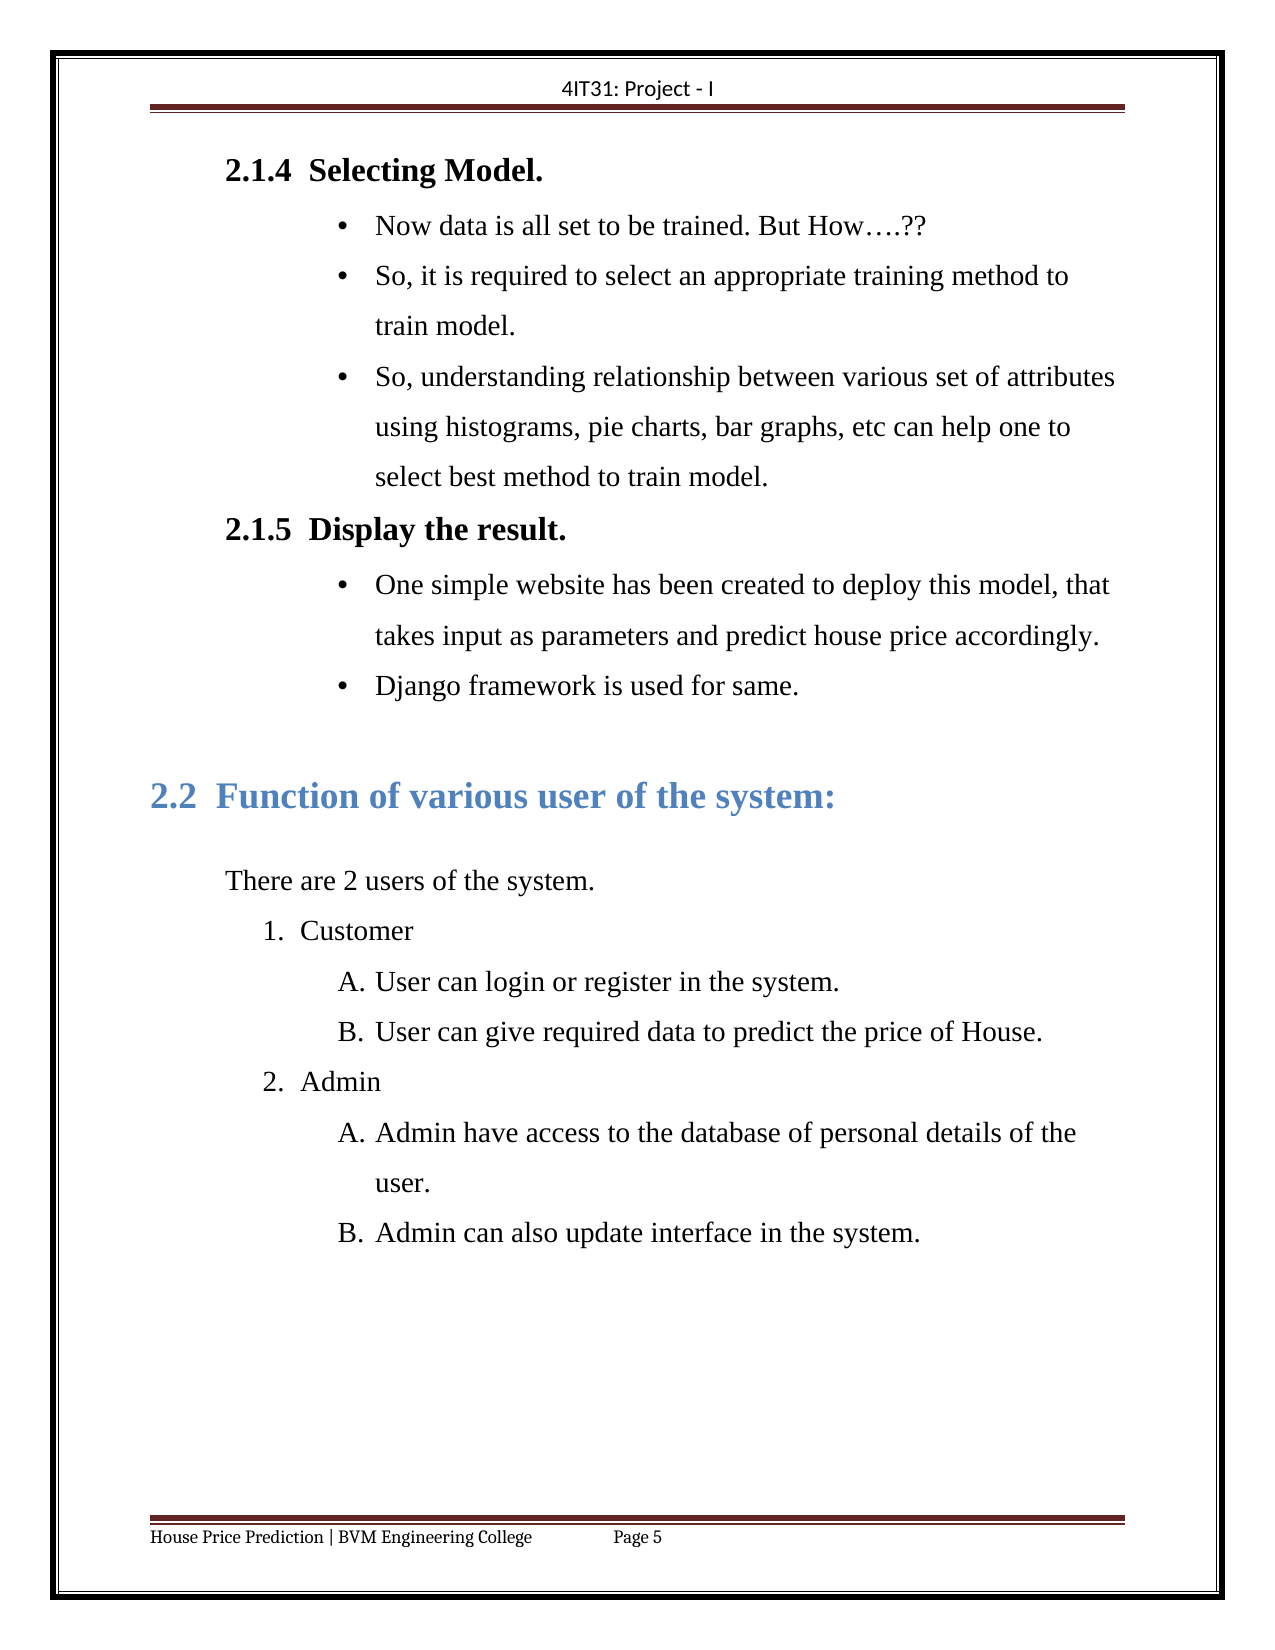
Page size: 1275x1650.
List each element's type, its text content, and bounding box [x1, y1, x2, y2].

list Admin have access to the database of personal details of the user. [337, 1115, 1125, 1199]
list Django framework is used for same. [337, 668, 1125, 702]
text 2.2 Function of various user of the system: [150, 773, 1125, 817]
list Admin can also update interface in the system. [337, 1215, 1125, 1249]
list User can login or register in the system. [337, 964, 1125, 997]
list User can give required data to predict the price of House. [337, 1014, 1125, 1048]
list So, understanding relationship between various set of attributes using histograms, pie charts, bar graphs, etc can help one to select best method to train model. [337, 359, 1125, 493]
list Admin [262, 1064, 1125, 1098]
list There are 2 users of the system. [225, 863, 1125, 897]
list Now data is all set to be trained. But How….?? [337, 207, 1125, 241]
list So, it is required to select an appropriate training method to train model. [337, 258, 1125, 342]
list Customer [262, 913, 1125, 947]
text 2.1.5 Display the result. [225, 510, 1125, 548]
list One simple website has been created to deploy this model, that takes input as parameters and predict house price accordingly. [337, 567, 1125, 651]
text 2.1.4 Selecting Model. [225, 150, 1125, 188]
